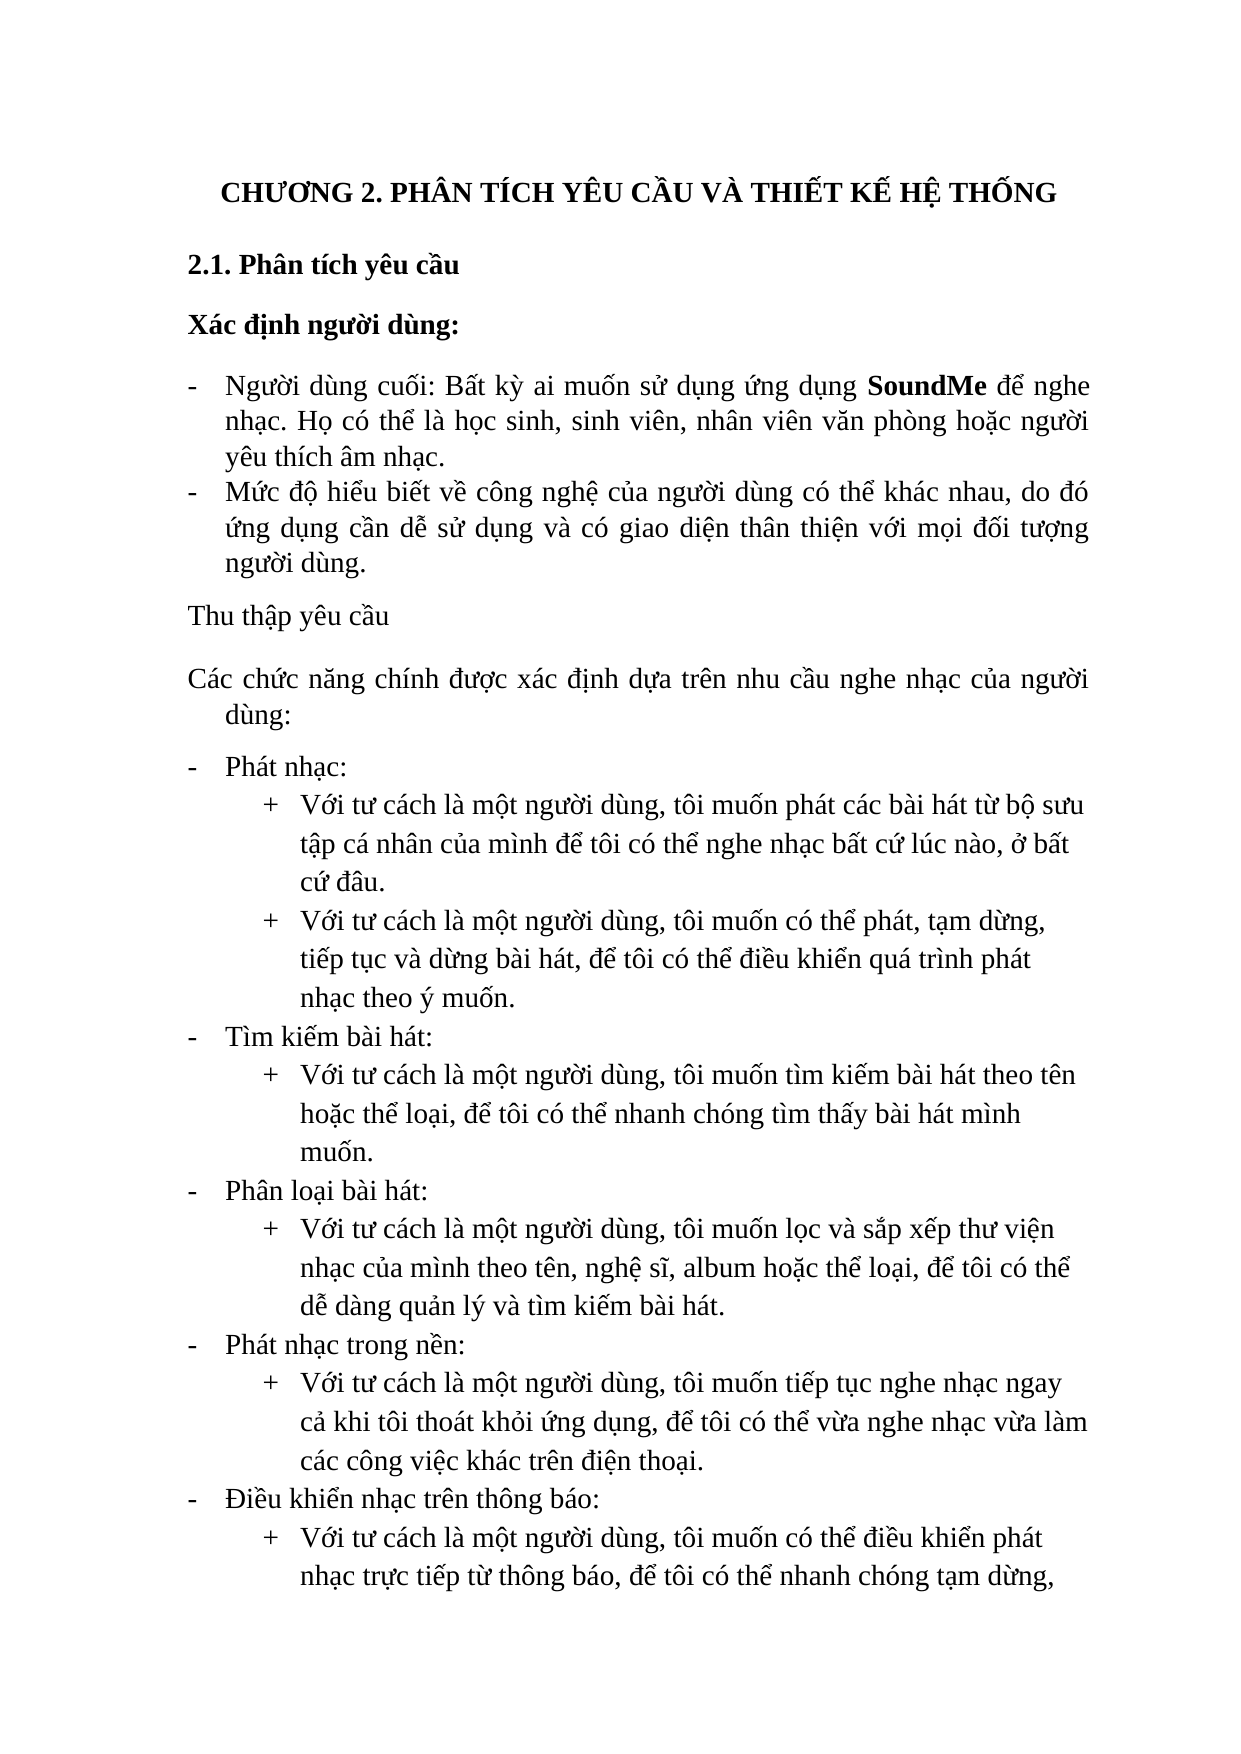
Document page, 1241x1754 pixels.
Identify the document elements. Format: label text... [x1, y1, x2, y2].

list Tìm kiếm bài hát: [187, 1019, 1090, 1052]
subtitle CHƯƠNG 2. PHÂN TÍCH YÊU CẦU VÀ THIẾT KẾ HỆ THỐNG [187, 175, 1090, 208]
list Với tư cách là một người dùng, tôi muốn tiếp tục nghe nhạc ngay cả khi tôi thoát khỏi ứng dụng, để tôi có thể vừa nghe nhạc vừa làm các công việc khác trên điện thoại. [262, 1366, 1090, 1476]
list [262, 1520, 1090, 1592]
subtitle 2.1. Phân tích yêu cầu [187, 247, 1090, 280]
list Phát nhạc: [187, 749, 1090, 782]
list Với tư cách là một người dùng, tôi muốn tìm kiếm bài hát theo tên hoặc thể loại, để tôi có thể nhanh chóng tìm thấy bài hát mình muốn. [262, 1057, 1090, 1168]
list Với tư cách là một người dùng, tôi muốn lọc và sắp xếp thư viện nhạc của mình theo tên, nghệ sĩ, album hoặc thể loại, để tôi có thể dễ dàng quản lý và tìm kiếm bài hát. [262, 1211, 1090, 1322]
text Thu thập yêu cầu [187, 598, 1090, 631]
text Các chức năng chính được xác định dựa trên nhu cầu nghe nhạc của người dùng: [187, 661, 1090, 730]
list Với tư cách là một người dùng, tôi muốn phát các bài hát từ bộ sưu tập cá nhân của mình để tôi có thể nghe nhạc bất cứ lúc nào, ở bất cứ đâu. [262, 787, 1090, 898]
list Người dùng cuối: Bất kỳ ai muốn sử dụng ứng dụng SoundMe để nghe nhạc. Họ có thể là học sinh, sinh viên, nhân viên văn phòng hoặc người yêu thích âm nhạc. [187, 368, 1090, 472]
list Điều khiển nhạc trên thông báo: [187, 1481, 1090, 1515]
text Xác định người dùng: [187, 307, 1090, 341]
list Phân loại bài hát: [187, 1173, 1090, 1206]
list Phát nhạc trong nền: [187, 1327, 1090, 1361]
list Với tư cách là một người dùng, tôi muốn có thể phát, tạm dừng, tiếp tục và dừng bài hát, để tôi có thể điều khiển quá trình phát nhạc theo ý muốn. [262, 903, 1090, 1014]
list Mức độ hiểu biết về công nghệ của người dùng có thể khác nhau, do đó ứng dụng cần dễ sử dụng và có giao diện thân thiện với mọi đối tượng người dùng. [187, 474, 1090, 579]
